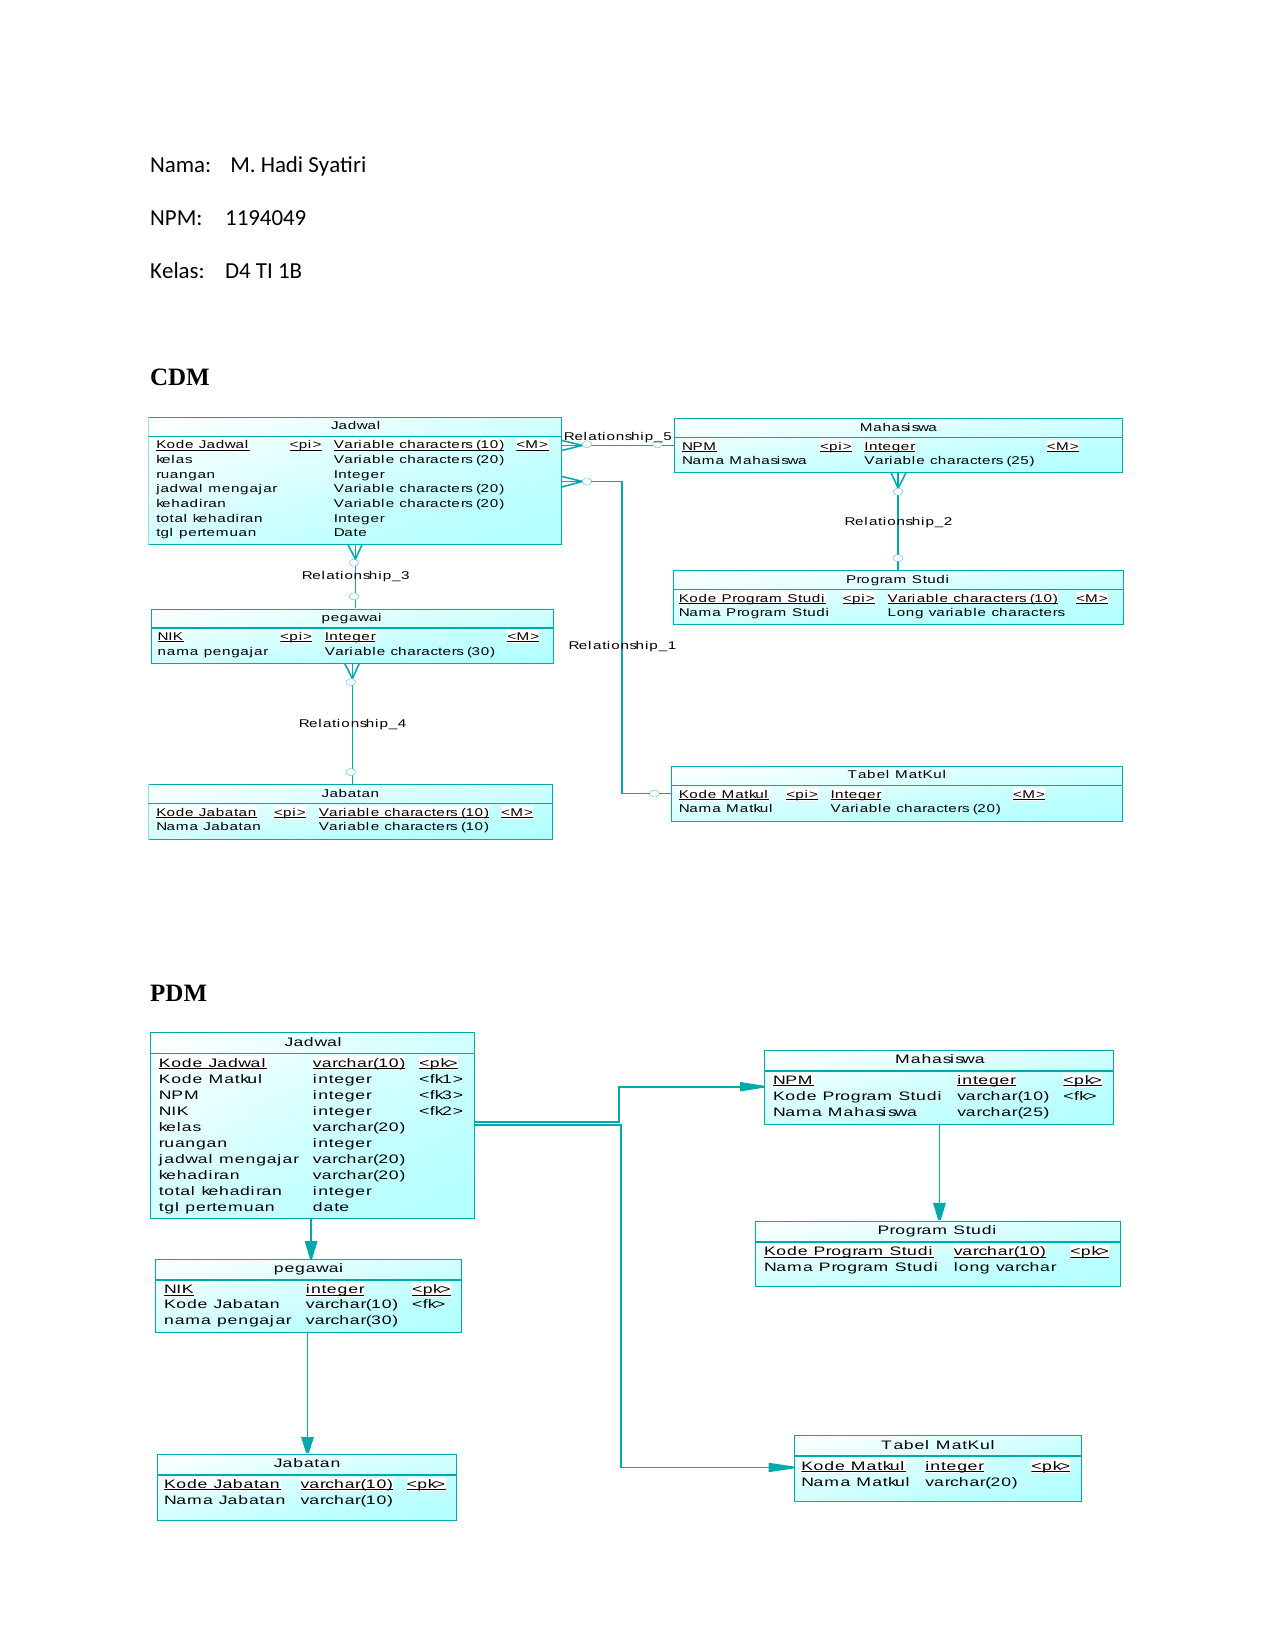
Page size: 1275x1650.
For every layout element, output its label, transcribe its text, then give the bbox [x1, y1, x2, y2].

text CDM [150, 362, 1125, 391]
text Kelas: D4 TI 1B [150, 256, 1125, 284]
text PDM [150, 978, 1125, 1007]
text Nama: M. Hadi Syatiri [150, 150, 1125, 178]
text NPM: 1194049 [150, 203, 1125, 231]
